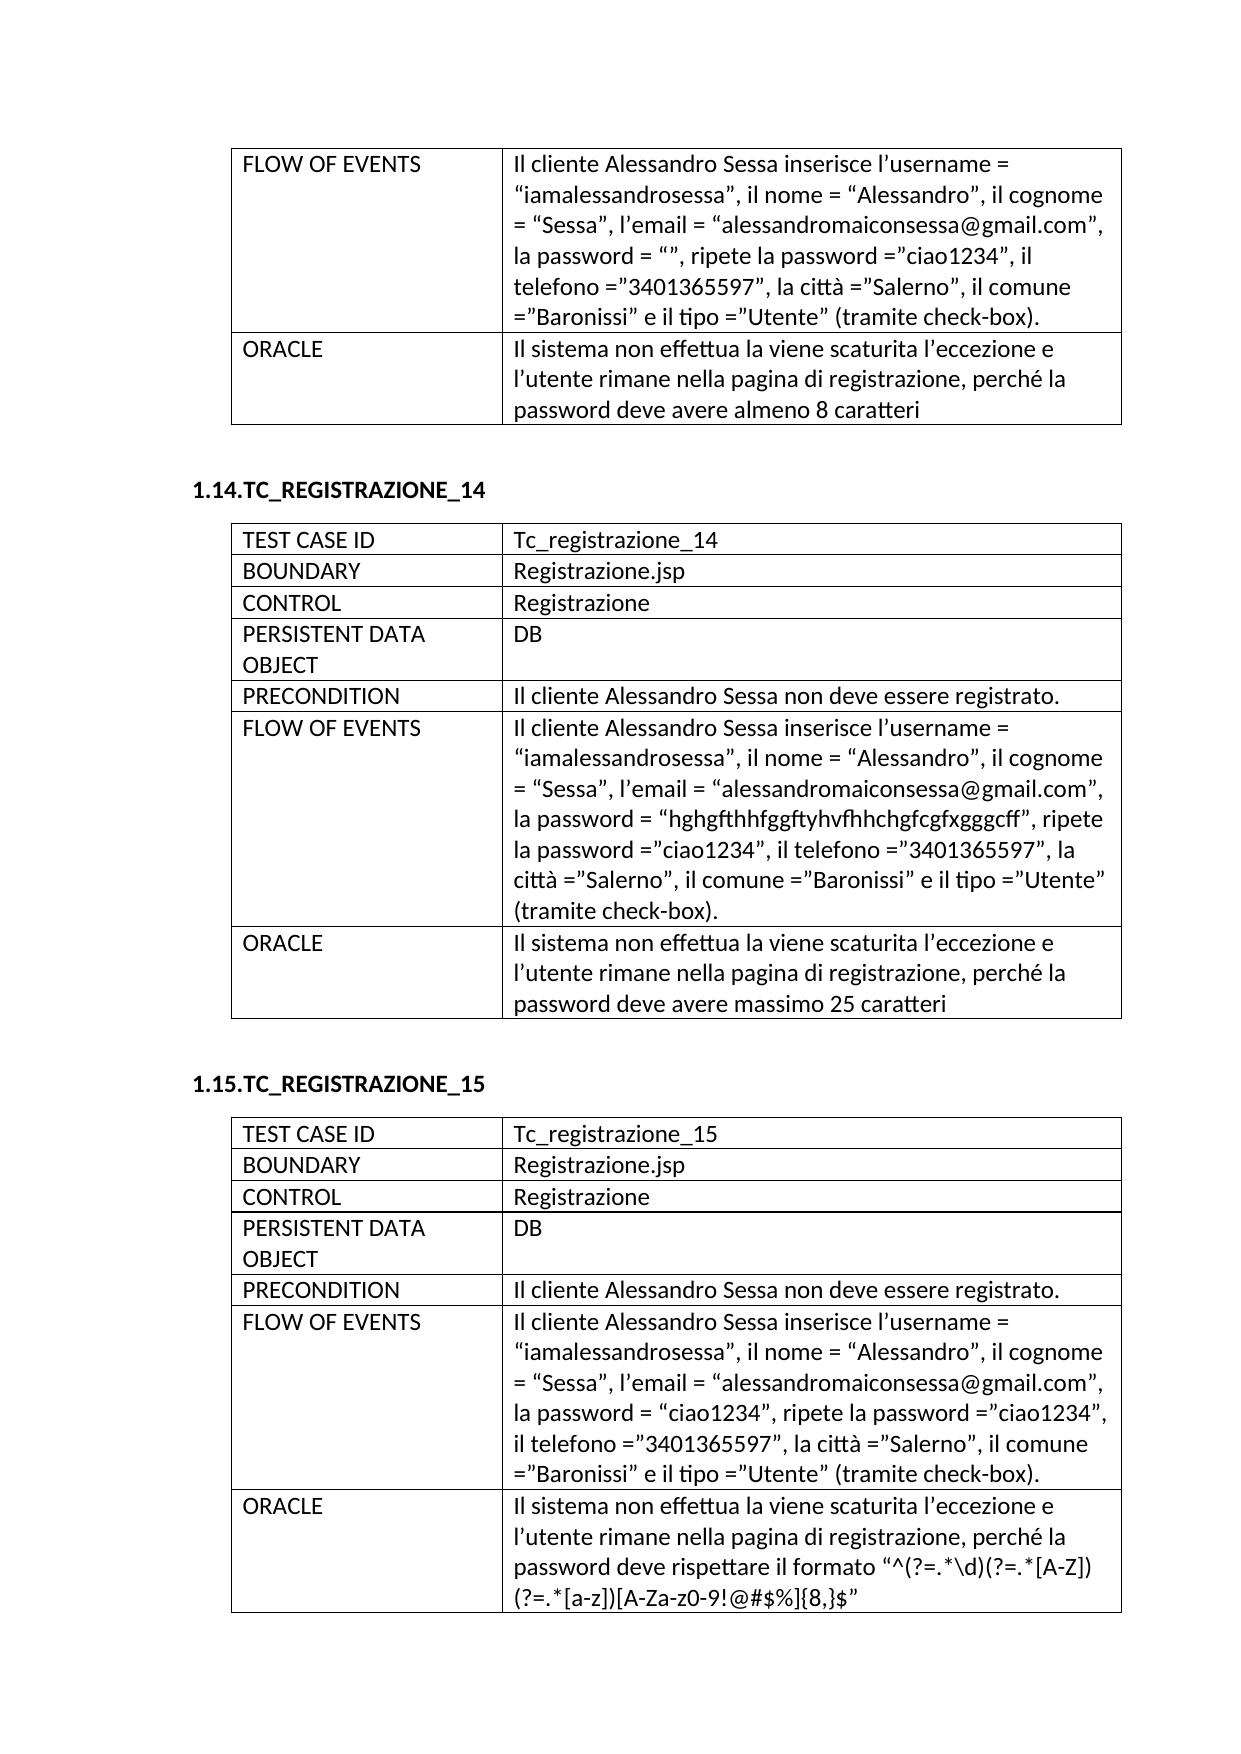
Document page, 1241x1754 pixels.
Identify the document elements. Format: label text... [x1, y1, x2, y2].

table_cell FLOW OF EVENTS [232, 712, 502, 926]
table_cell DB [503, 1213, 1121, 1273]
table_cell Registrazione.jsp [503, 555, 1121, 586]
table_cell BOUNDARY [232, 555, 502, 586]
table_cell FLOW OF EVENTS [232, 1306, 502, 1489]
table_cell PRECONDITION [232, 1275, 502, 1305]
table_cell Registrazione.jsp [503, 1149, 1121, 1180]
table_cell Il cliente Alessandro Sessa inserisce l’username = “iamalessandrosessa”, il nome = “Alessandro”, il cognome = “Sessa”, l’email = “alessandromaiconsessa@gmail.com”, la password = “ciao1234”, ripete la password =”ciao1234”, il telefono =”3401365597”, la città =”Salerno”, il comune =”Baronissi” e il tipo =”Utente” (tramite check-box). [503, 1306, 1121, 1489]
table_header TEST CASE ID [232, 1118, 502, 1148]
table_cell Il cliente Alessandro Sessa non deve essere registrato. [503, 1275, 1121, 1305]
table_cell Il sistema non effettua la viene scaturita l’eccezione e l’utente rimane nella pagina di registrazione, perché la password deve avere almeno 8 caratteri [503, 333, 1121, 424]
table_cell Il sistema non effettua la viene scaturita l’eccezione e l’utente rimane nella pagina di registrazione, perché la password deve rispettare il formato “^(?=.*\d)(?=.*[A-Z])(?=.*[a-z])[A-Za-z0-9!@#$%]{8,}$” [503, 1490, 1121, 1612]
table_cell Il cliente Alessandro Sessa non deve essere registrato. [503, 681, 1121, 711]
table_cell PRECONDITION [232, 681, 502, 711]
table_header TEST CASE ID [232, 524, 502, 554]
table_cell ORACLE [232, 927, 502, 1018]
text 1.15.TC_REGISTRAZIONE_15 [118, 1068, 1122, 1098]
table_cell CONTROL [232, 587, 502, 617]
text 1.14.TC_REGISTRAZIONE_14 [118, 474, 1122, 504]
table_cell Il sistema non effettua la viene scaturita l’eccezione e l’utente rimane nella pagina di registrazione, perché la password deve avere massimo 25 caratteri [503, 927, 1121, 1018]
table_cell CONTROL [232, 1181, 502, 1211]
table_cell Registrazione [503, 587, 1121, 617]
table_cell Registrazione [503, 1181, 1121, 1211]
table_cell DB [503, 619, 1121, 679]
table_header Tc_registrazione_14 [503, 524, 1121, 554]
table_cell FLOW OF EVENTS [232, 149, 502, 332]
table_cell PERSISTENT DATA OBJECT [232, 619, 502, 679]
table_cell ORACLE [232, 333, 502, 424]
table_cell ORACLE [232, 1490, 502, 1612]
table_cell Il cliente Alessandro Sessa inserisce l’username = “iamalessandrosessa”, il nome = “Alessandro”, il cognome = “Sessa”, l’email = “alessandromaiconsessa@gmail.com”, la password = “hghgfthhfggftyhvfhhchgfcgfxgggcff”, ripete la password =”ciao1234”, il telefono =”3401365597”, la città =”Salerno”, il comune =”Baronissi” e il tipo =”Utente” (tramite check-box). [503, 712, 1121, 926]
table_cell BOUNDARY [232, 1149, 502, 1180]
table_cell Il cliente Alessandro Sessa inserisce l’username = “iamalessandrosessa”, il nome = “Alessandro”, il cognome = “Sessa”, l’email = “alessandromaiconsessa@gmail.com”, la password = “”, ripete la password =”ciao1234”, il telefono =”3401365597”, la città =”Salerno”, il comune =”Baronissi” e il tipo =”Utente” (tramite check-box). [503, 149, 1121, 332]
table_header Tc_registrazione_15 [503, 1118, 1121, 1148]
table_cell PERSISTENT DATA OBJECT [232, 1213, 502, 1273]
